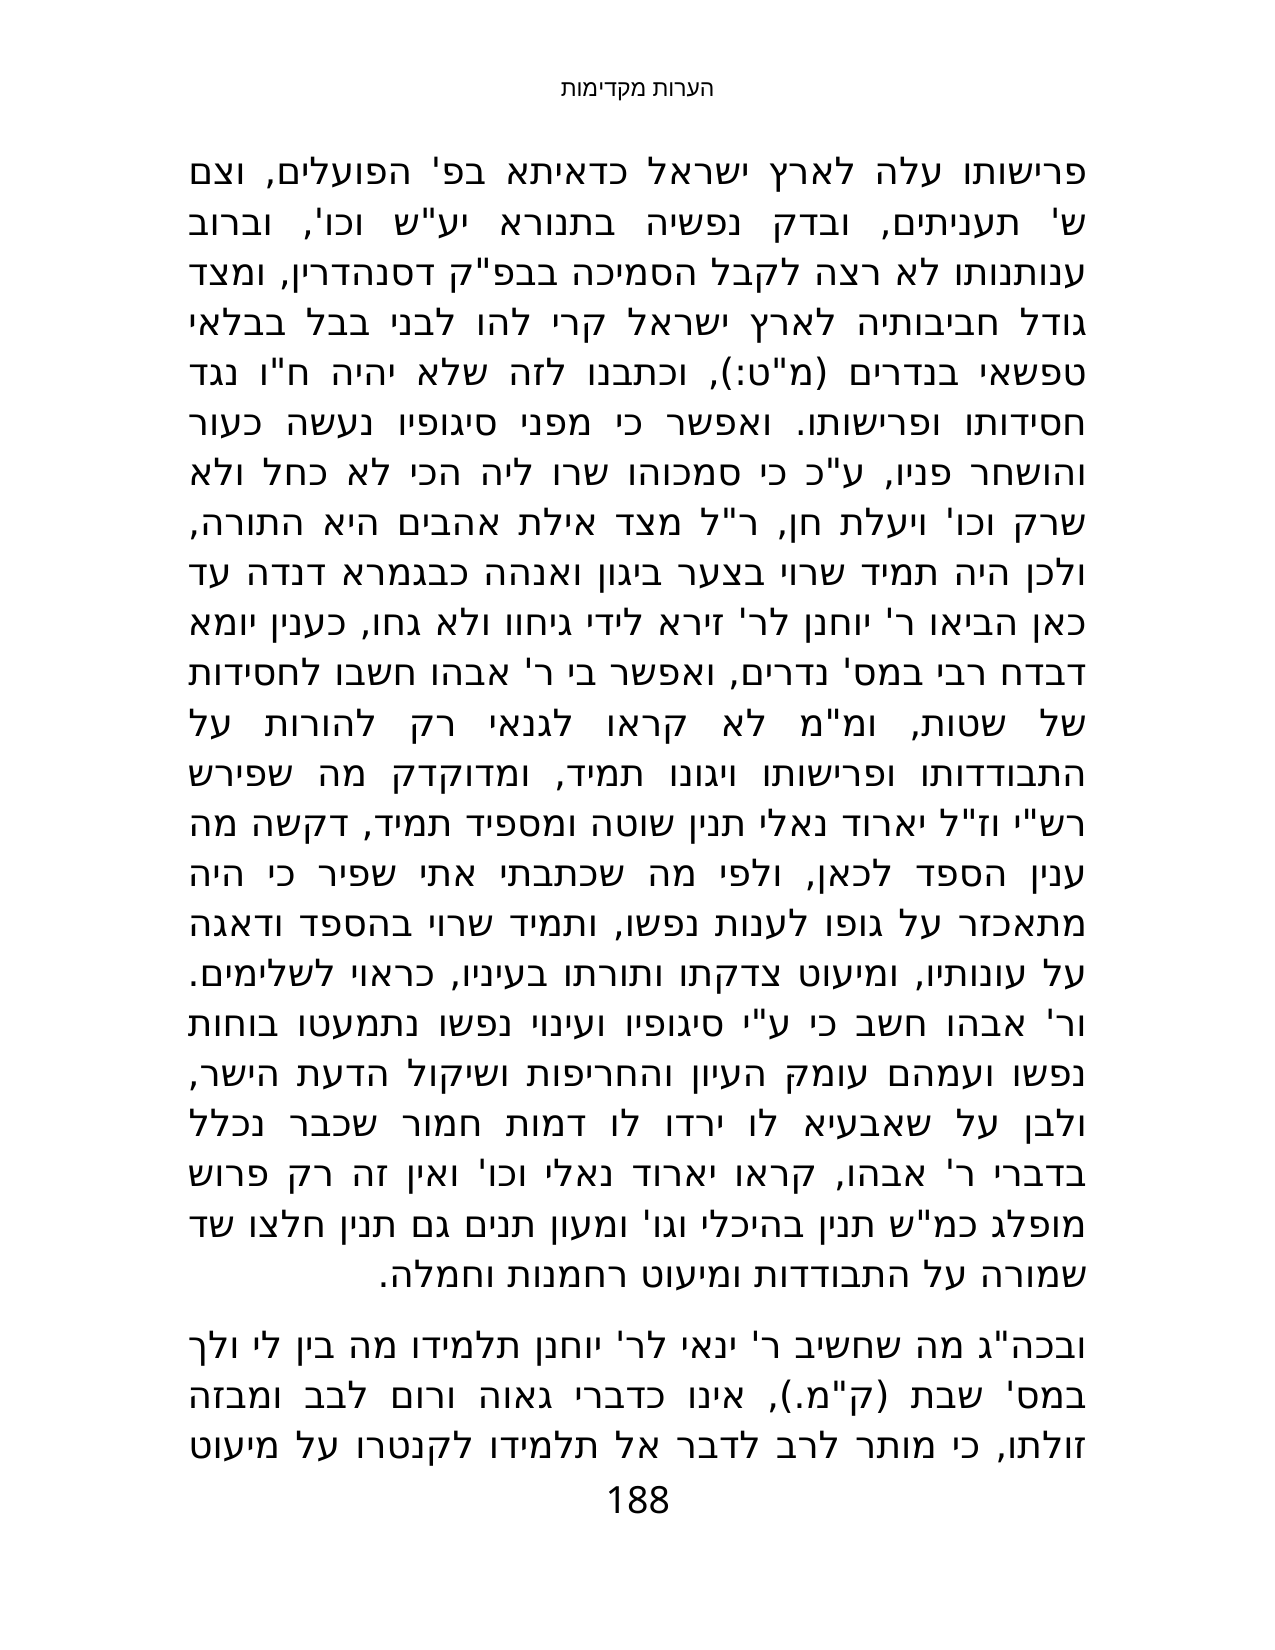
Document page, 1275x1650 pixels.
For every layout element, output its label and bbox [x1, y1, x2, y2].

text [187, 1323, 1087, 1467]
text [187, 150, 1087, 1296]
